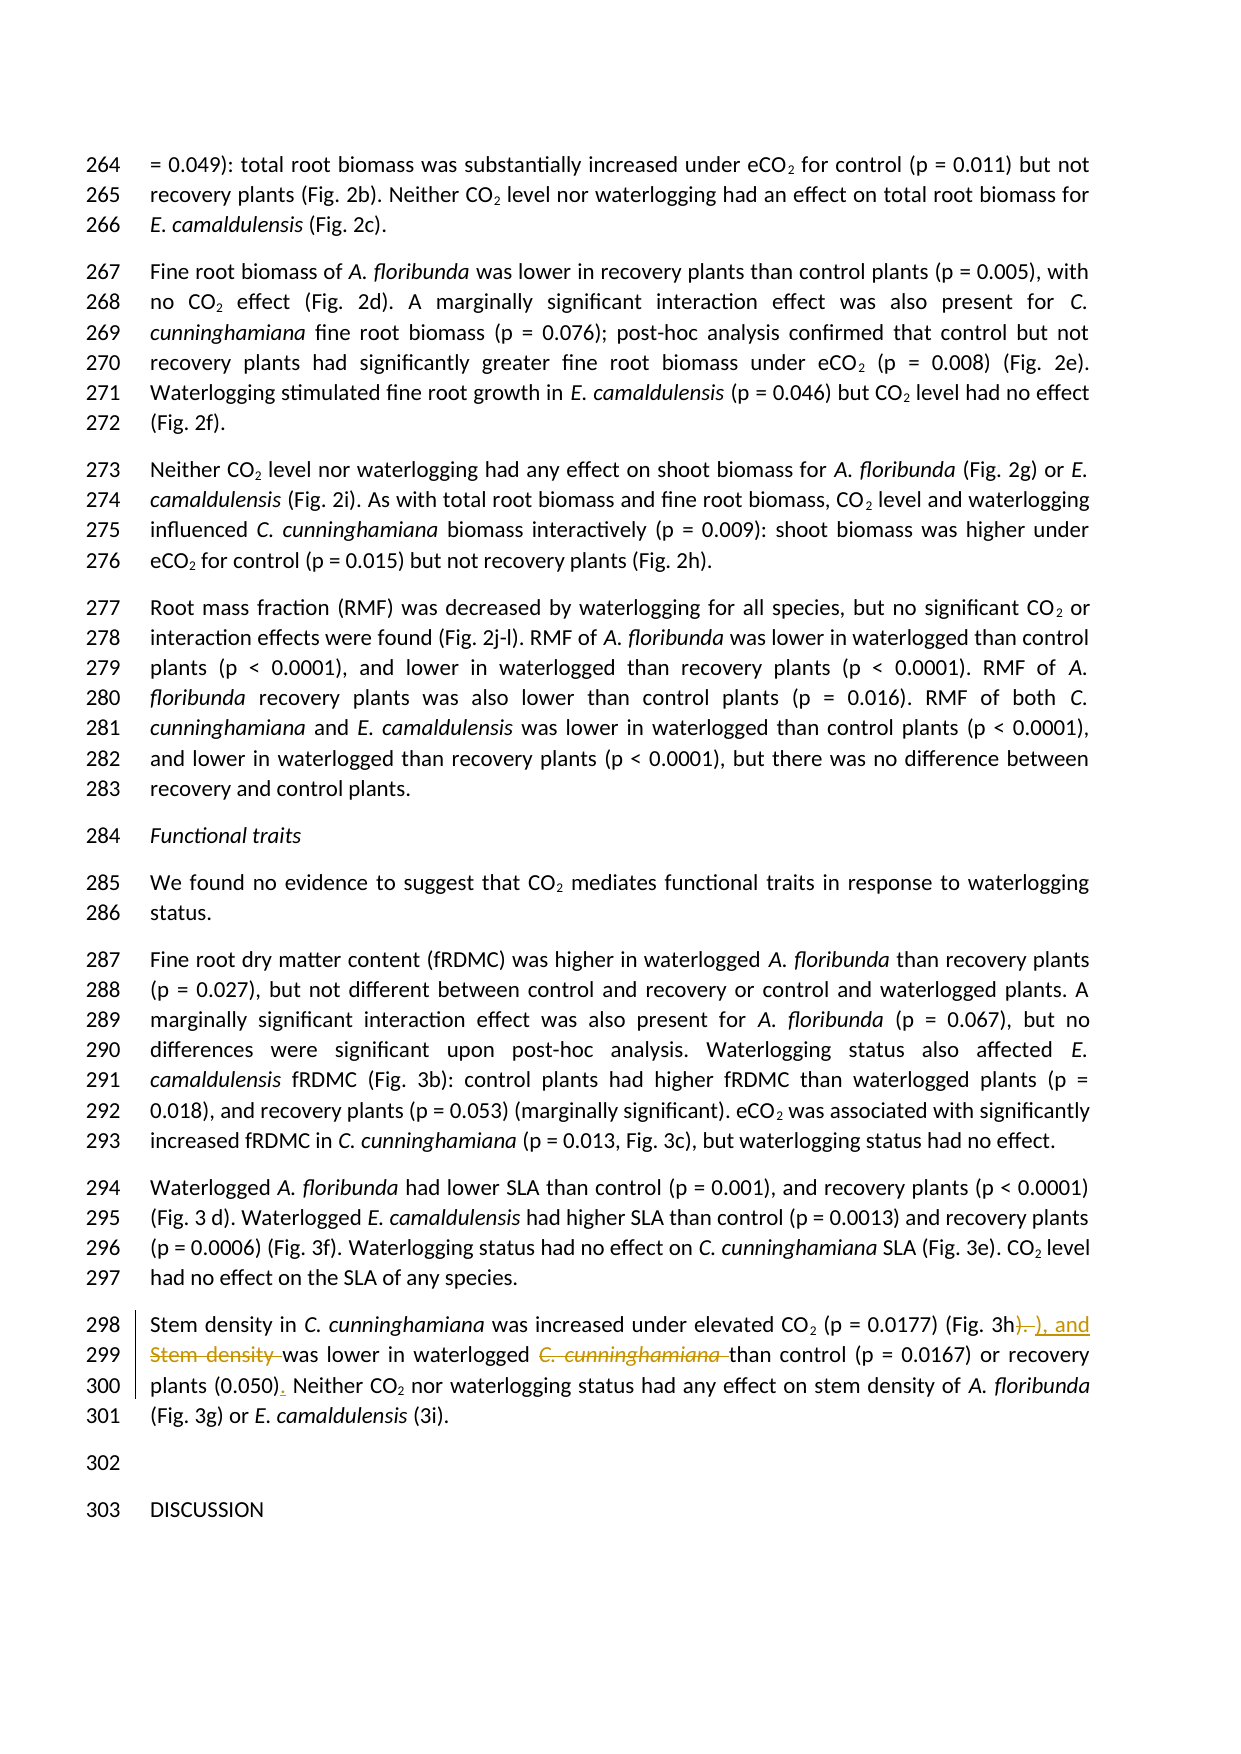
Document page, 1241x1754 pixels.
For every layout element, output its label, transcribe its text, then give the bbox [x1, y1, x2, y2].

text Waterlogged A. floribunda had lower SLA than control (p = 0.001), and recovery plants (p < 0.0001) (Fig. 3 d). Waterlogged E. camaldulensis had higher SLA than control (p = 0.0013) and recovery plants (p = 0.0006) (Fig. 3f). Waterlogging status had no effect on C. cunninghamiana SLA (Fig. 3e). CO2 level had no effect on the SLA of any species. [150, 1173, 1090, 1292]
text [150, 150, 1090, 238]
text Fine root biomass of A. floribunda was lower in recovery plants than control plants (p = 0.005), with no CO2 effect (Fig. 2d). A marginally significant interaction effect was also present for C. cunninghamiana fine root biomass (p = 0.076); post-hoc analysis confirmed that control but not recovery plants had significantly greater fine root biomass under eCO2 (p = 0.008) (Fig. 2e). Waterlogging stimulated fine root growth in E. camaldulensis (p = 0.046) but CO2 level had no effect (Fig. 2f). [150, 257, 1090, 436]
text We found no evidence to suggest that CO2 mediates functional traits in response to waterlogging status. [150, 868, 1090, 926]
text Stem density in C. cunninghamiana was increased under elevated CO2 (p = 0.0177) (Fig. 3hwas lower in waterlogged than control (p = 0.0167) or recovery plants (0.050) Neither CO2 nor waterlogging status had any effect on stem density of A. floribunda (Fig. 3g) or E. camaldulensis (3i). [150, 1310, 1090, 1429]
text Neither CO2 level nor waterlogging had any effect on shoot biomass for A. floribunda (Fig. 2g) or E. camaldulensis (Fig. 2i). As with total root biomass and fine root biomass, CO2 level and waterlogging influenced C. cunninghamiana biomass interactively (p = 0.009): shoot biomass was higher under eCO2 for control (p = 0.015) but not recovery plants (Fig. 2h). [150, 455, 1090, 574]
text Fine root dry matter content (fRDMC) was higher in waterlogged A. floribunda than recovery plants (p = 0.027), but not different between control and recovery or control and waterlogged plants. A marginally significant interaction effect was also present for A. floribunda (p = 0.067), but no differences were significant upon post-hoc analysis. Waterlogging status also affected E. camaldulensis fRDMC (Fig. 3b): control plants had higher fRDMC than waterlogged plants (p = 0.018), and recovery plants (p = 0.053) (marginally significant). eCO2 was associated with significantly increased fRDMC in C. cunninghamiana (p = 0.013, Fig. 3c), but waterlogging status had no effect. [150, 945, 1090, 1154]
text Root mass fraction (RMF) was decreased by waterlogging for all species, but no significant CO2 or interaction effects were found (Fig. 2j-l). RMF of A. floribunda was lower in waterlogged than control plants (p < 0.0001), and lower in waterlogged than recovery plants (p < 0.0001). RMF of A. floribunda recovery plants was also lower than control plants (p = 0.016). RMF of both C. cunninghamiana and E. camaldulensis was lower in waterlogged than control plants (p < 0.0001), and lower in waterlogged than recovery plants (p < 0.0001), but there was no difference between recovery and control plants. [150, 593, 1090, 802]
text Functional traits [150, 821, 1090, 849]
text DISCUSSION [150, 1495, 1090, 1523]
